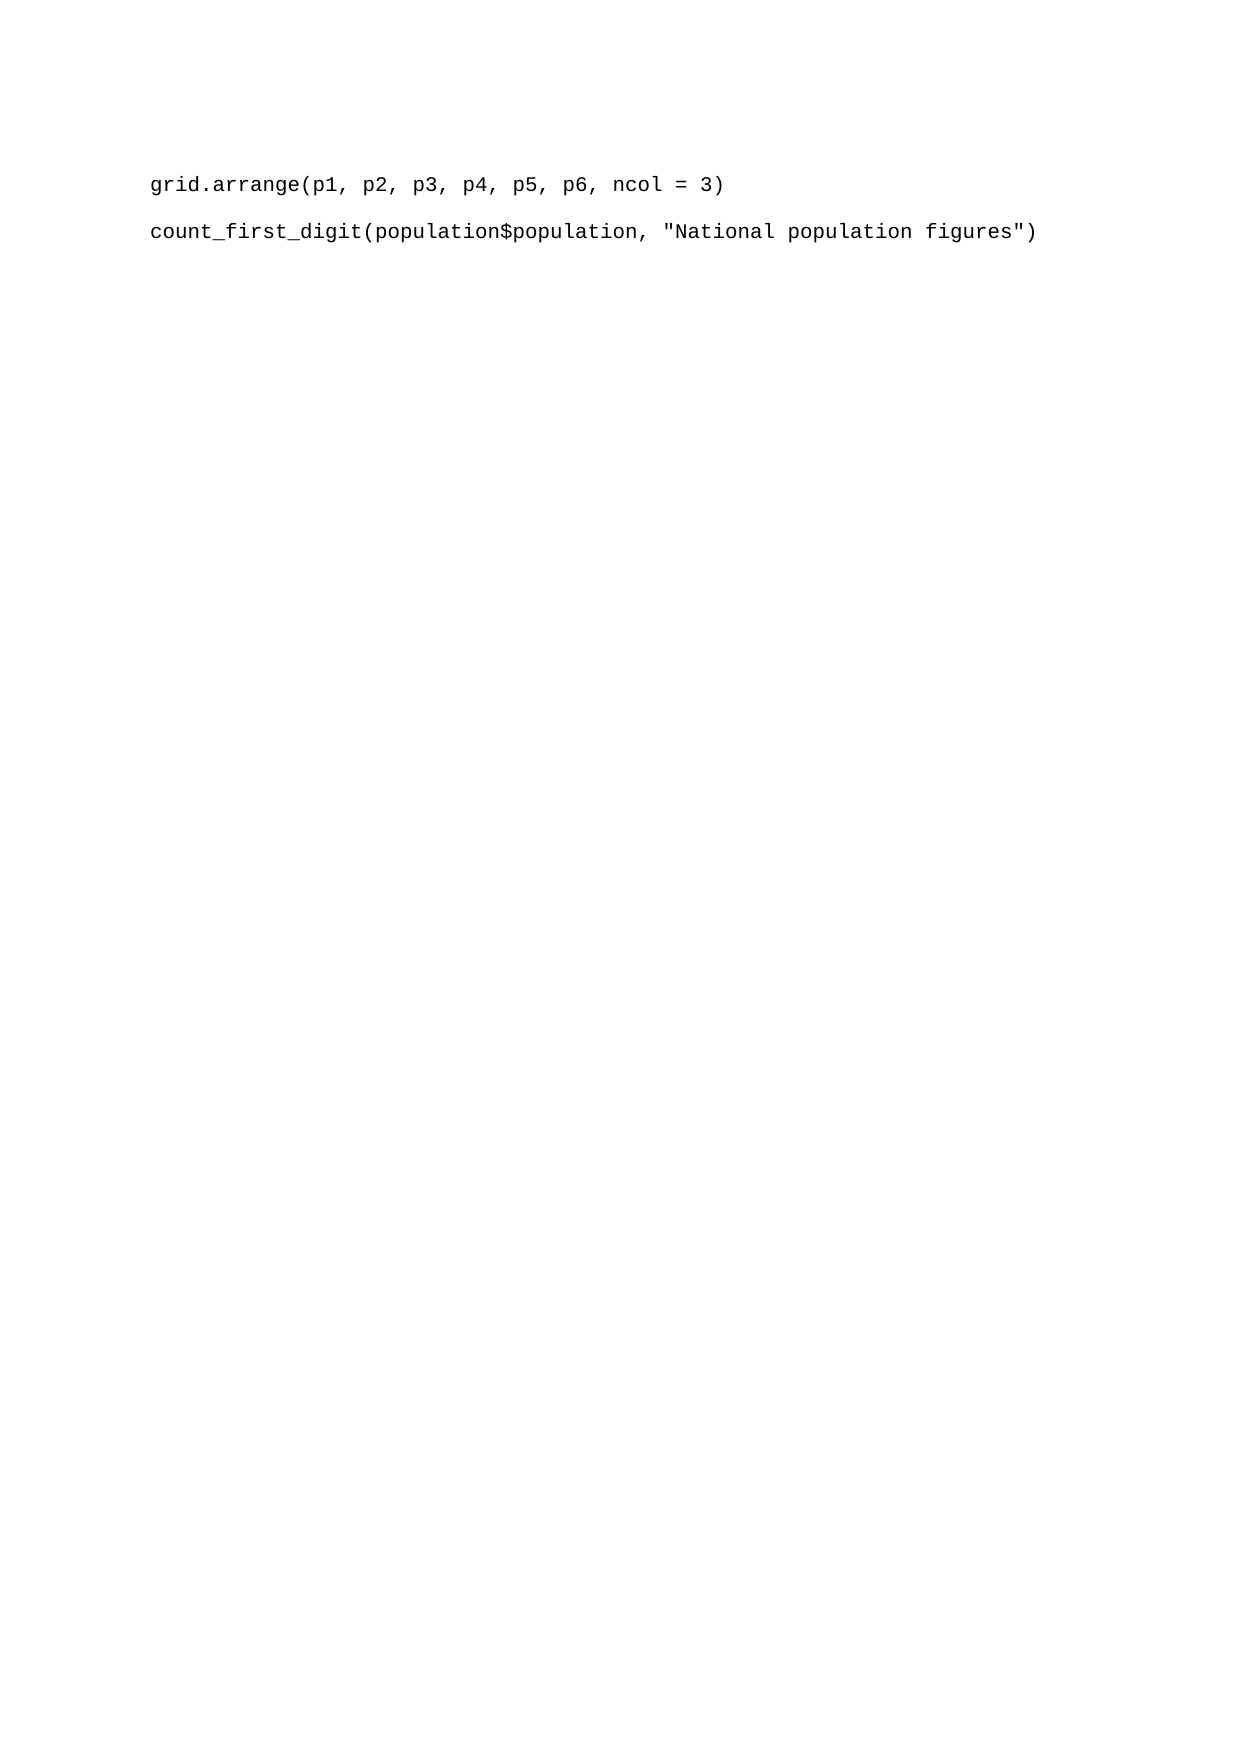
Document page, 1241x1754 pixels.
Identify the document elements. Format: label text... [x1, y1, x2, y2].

text grid.arrange(p1, p2, p3, p4, p5, p6, ncol = 3) [150, 174, 1090, 197]
text count_first_digit(population$population, "National population figures") [150, 221, 1090, 244]
